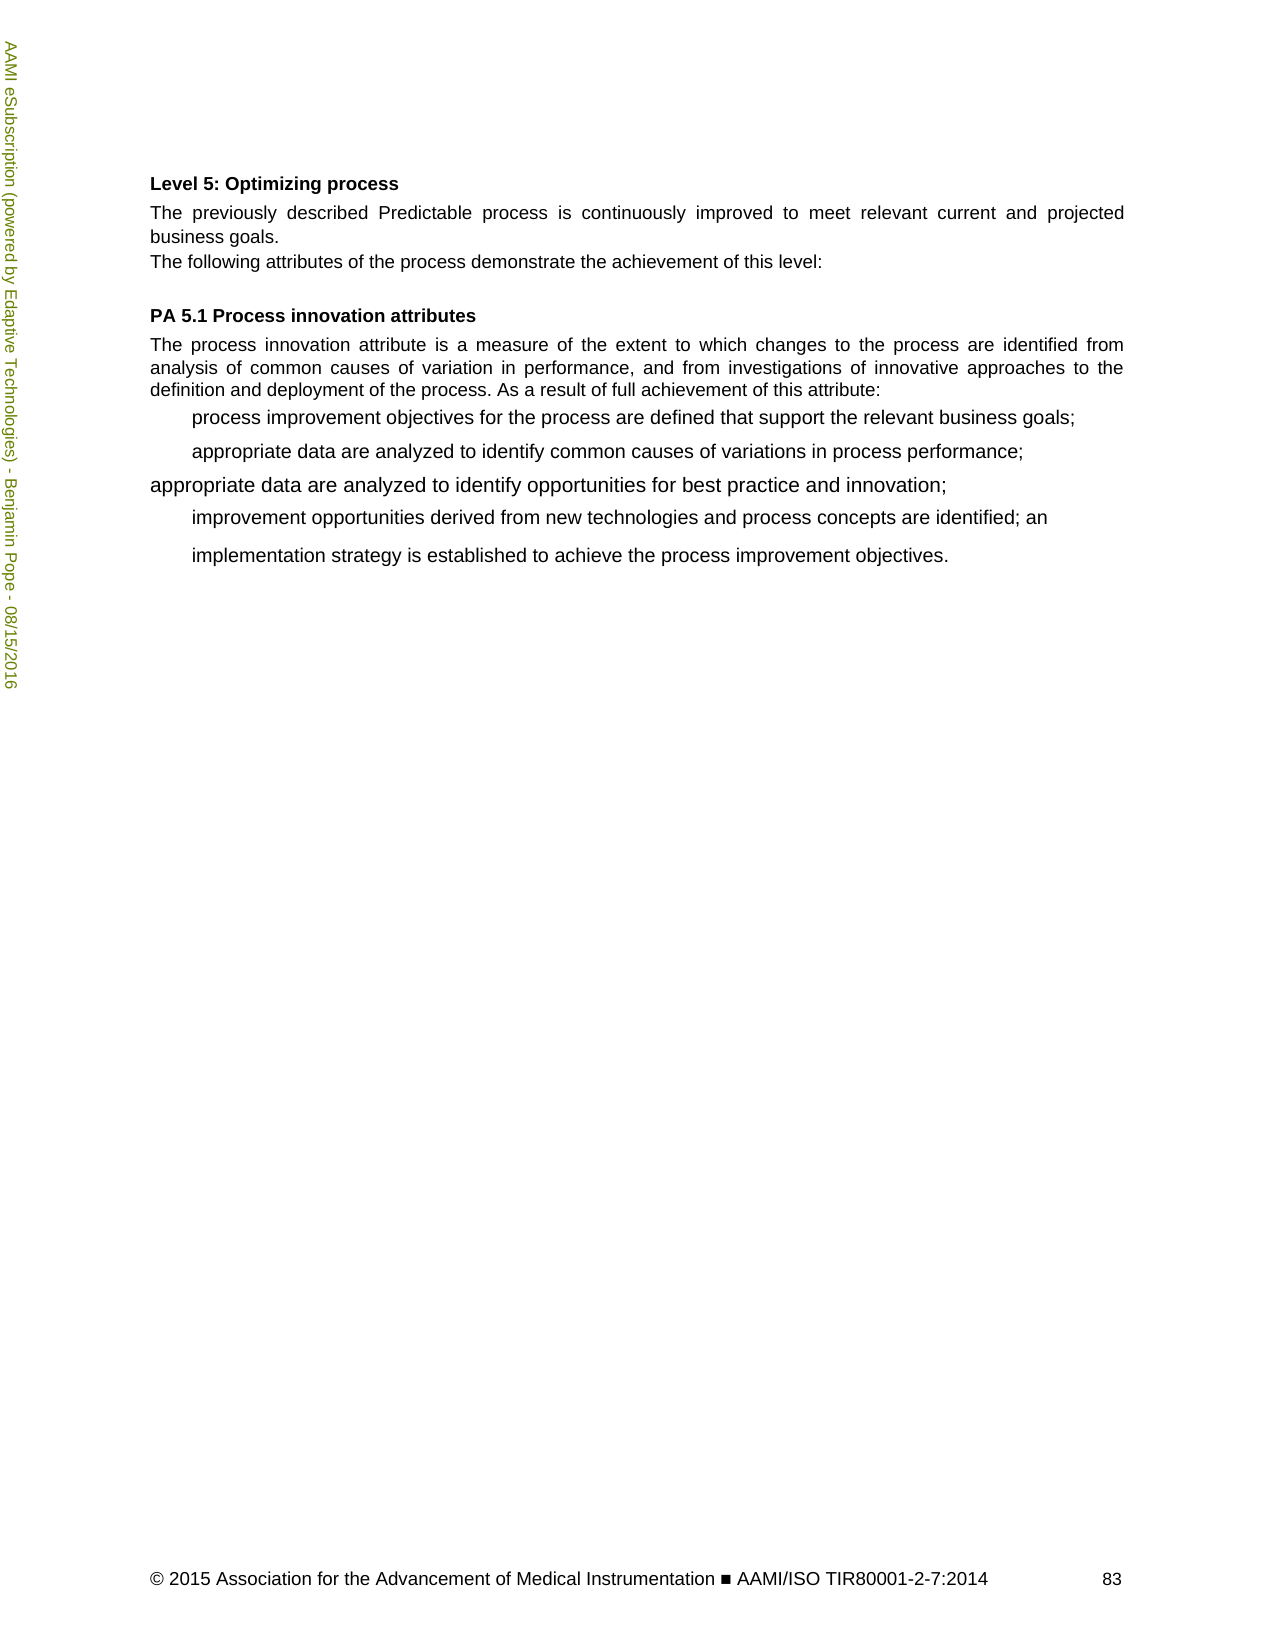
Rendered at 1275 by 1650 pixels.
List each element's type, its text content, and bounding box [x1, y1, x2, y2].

text The following attributes of the process demonstrate the achievement of this level: [150, 251, 1125, 273]
text The previously described Predictable process is continuously improved to meet relevant current and projected business goals. [150, 202, 1125, 247]
text improvement opportunities derived from new technologies and process concepts are identified; an implementation strategy is established to achieve the process improvement objectives. [192, 506, 1062, 567]
text appropriate data are analyzed to identify opportunities for best practice and innovation; [150, 473, 1125, 497]
text process improvement objectives for the process are defined that support the relevant business goals; appropriate data are analyzed to identify common causes of variations in process performance; [192, 406, 1121, 462]
text PA 5.1 Process innovation attributes [150, 305, 1125, 327]
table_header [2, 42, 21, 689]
text The process innovation attribute is a measure of the extent to which changes to the process are identified from analysis of common causes of variation in performance, and from investigations of innovative approaches to the definition and deployment of the process. As a result of full achievement of this attribute: [150, 334, 1125, 400]
text © 2015 Association for the Advancement of Medical Instrumentation ■ AAMI/ISO TIR80001-2-7:2014 83 [150, 1567, 1125, 1589]
text Level 5: Optimizing process [150, 173, 1125, 194]
